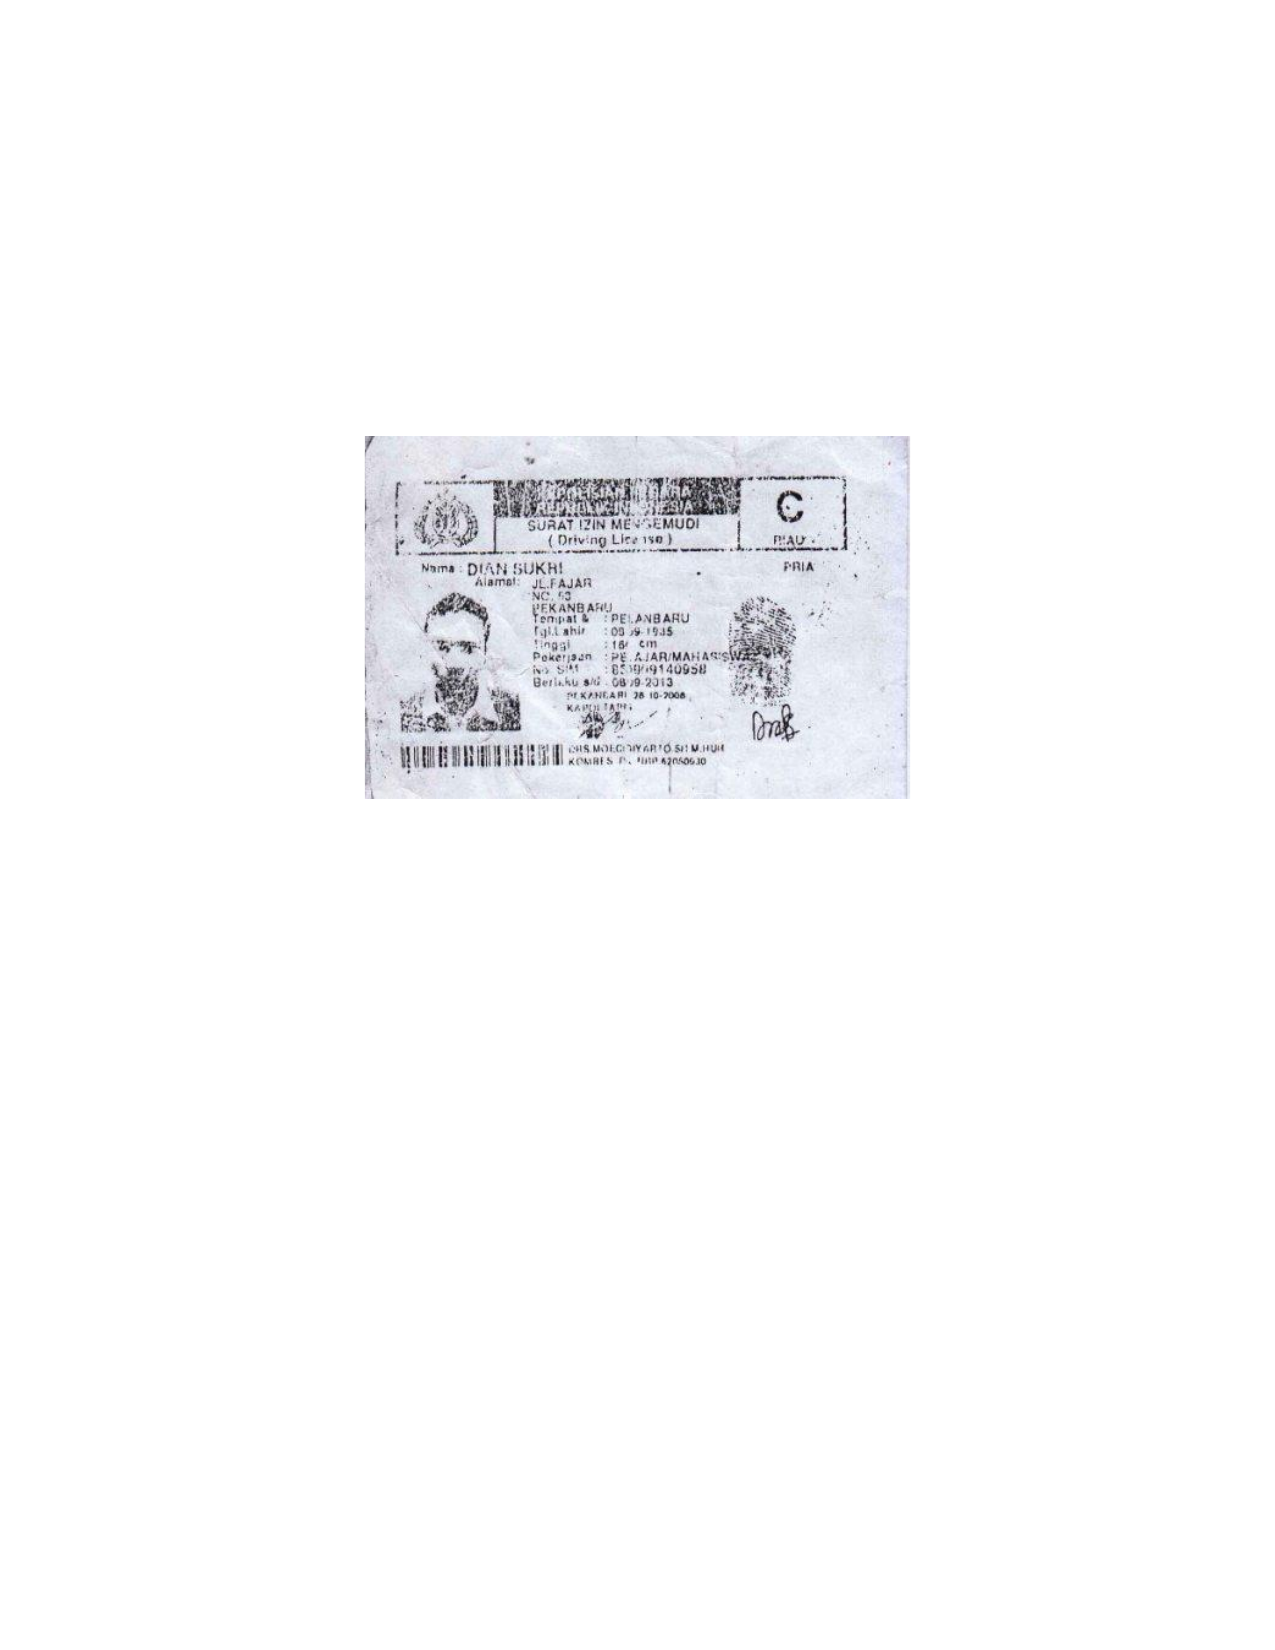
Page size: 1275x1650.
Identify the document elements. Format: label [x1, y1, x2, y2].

picture [364, 436, 911, 799]
